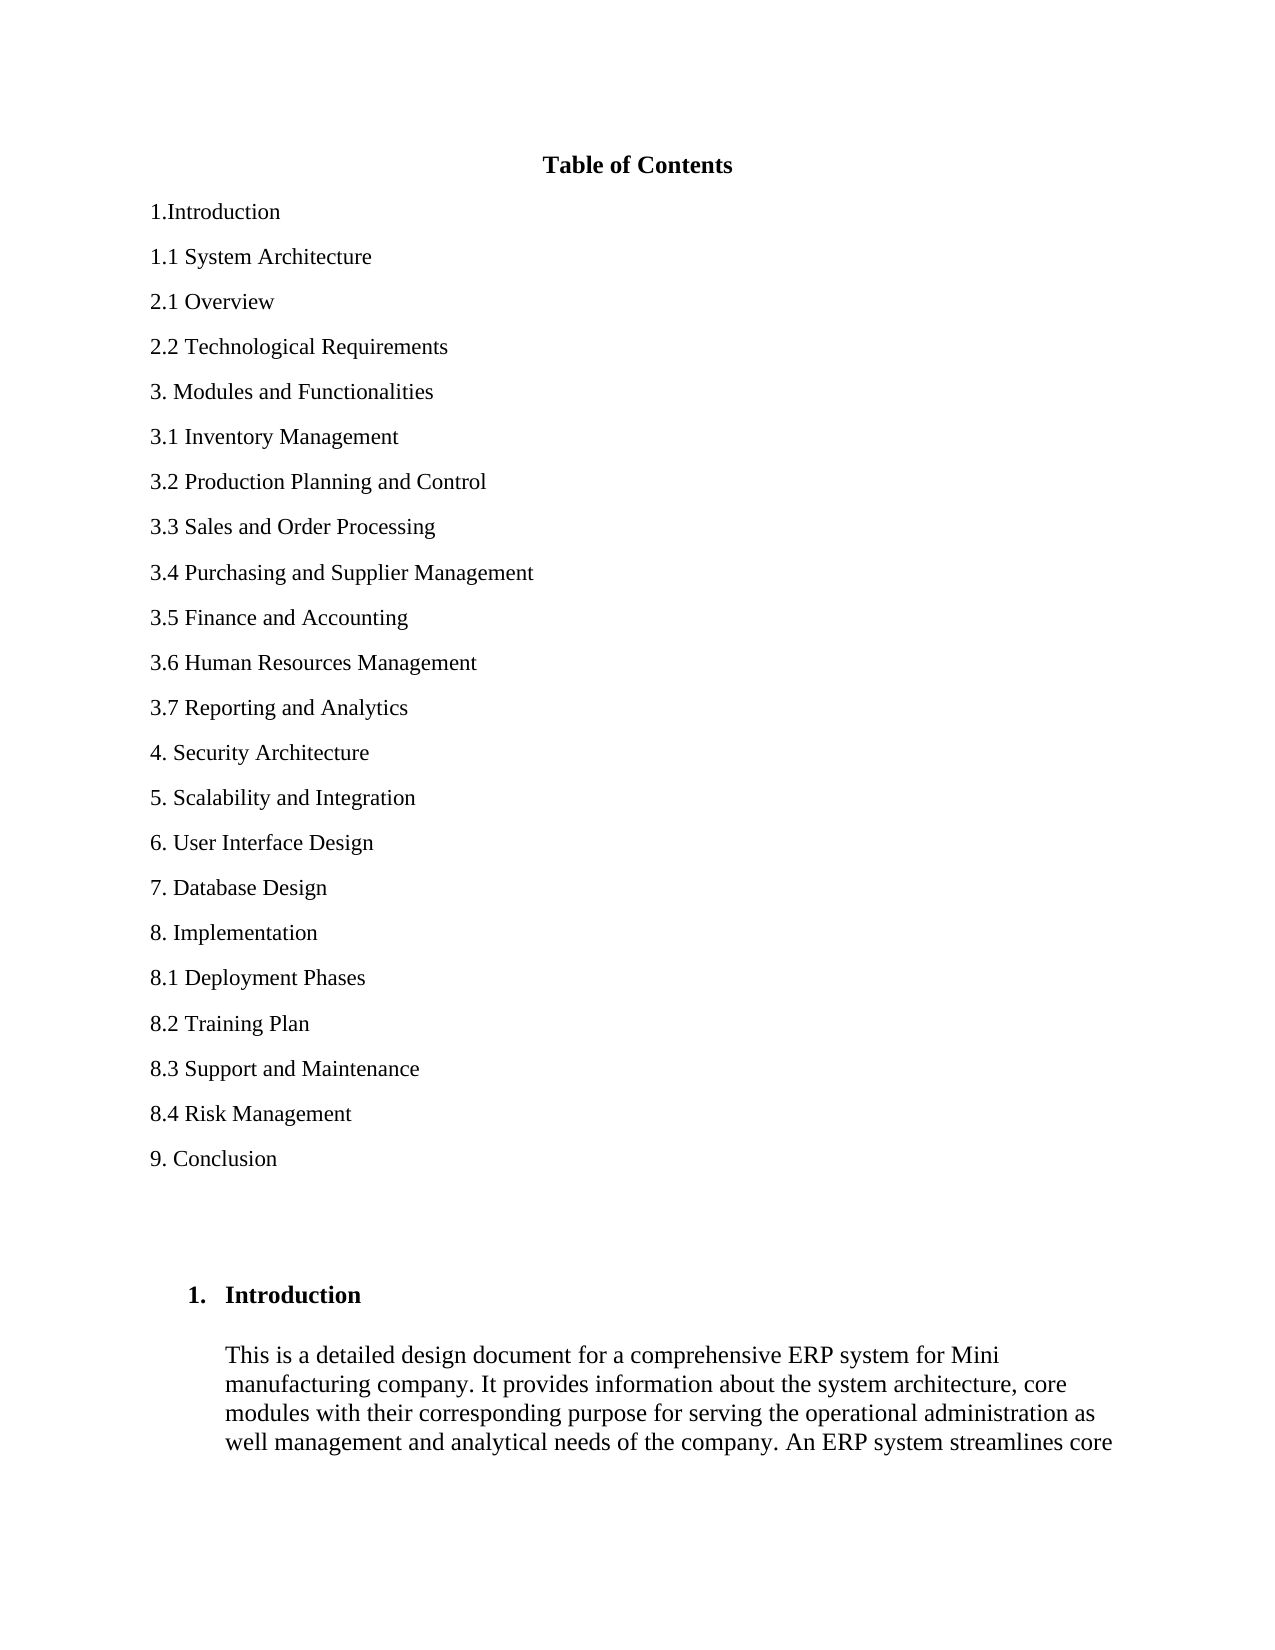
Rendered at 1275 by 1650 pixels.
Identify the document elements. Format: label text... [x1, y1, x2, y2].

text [225, 1340, 1125, 1455]
text 1.Introduction [150, 198, 1125, 224]
text 3.2 Production Planning and Control [150, 468, 1125, 495]
text 3.5 Finance and Accounting [150, 604, 1125, 630]
text 9. Conclusion [150, 1145, 1125, 1171]
text 2.2 Technological Requirements [150, 333, 1125, 359]
text 8.3 Support and Maintenance [150, 1055, 1125, 1081]
text 2.1 Overview [150, 288, 1125, 314]
text 3.3 Sales and Order Processing [150, 513, 1125, 540]
text 8. Implementation [150, 919, 1125, 946]
text 5. Scalability and Integration [150, 784, 1125, 810]
text 3. Modules and Functionalities [150, 378, 1125, 404]
text 3.4 Purchasing and Supplier Management [150, 558, 1125, 585]
text 3.6 Human Resources Management [150, 649, 1125, 675]
text Table of Contents [150, 150, 1125, 179]
text 7. Database Design [150, 874, 1125, 901]
text 8.1 Deployment Phases [150, 964, 1125, 991]
text 8.4 Risk Management [150, 1100, 1125, 1126]
text 1.1 System Architecture [150, 243, 1125, 269]
text 3.7 Reporting and Analytics [150, 694, 1125, 720]
list Introduction [187, 1280, 1125, 1309]
text 3.1 Inventory Management [150, 423, 1125, 449]
text 6. User Interface Design [150, 829, 1125, 856]
text 8.2 Training Plan [150, 1009, 1125, 1036]
text 4. Security Architecture [150, 739, 1125, 765]
